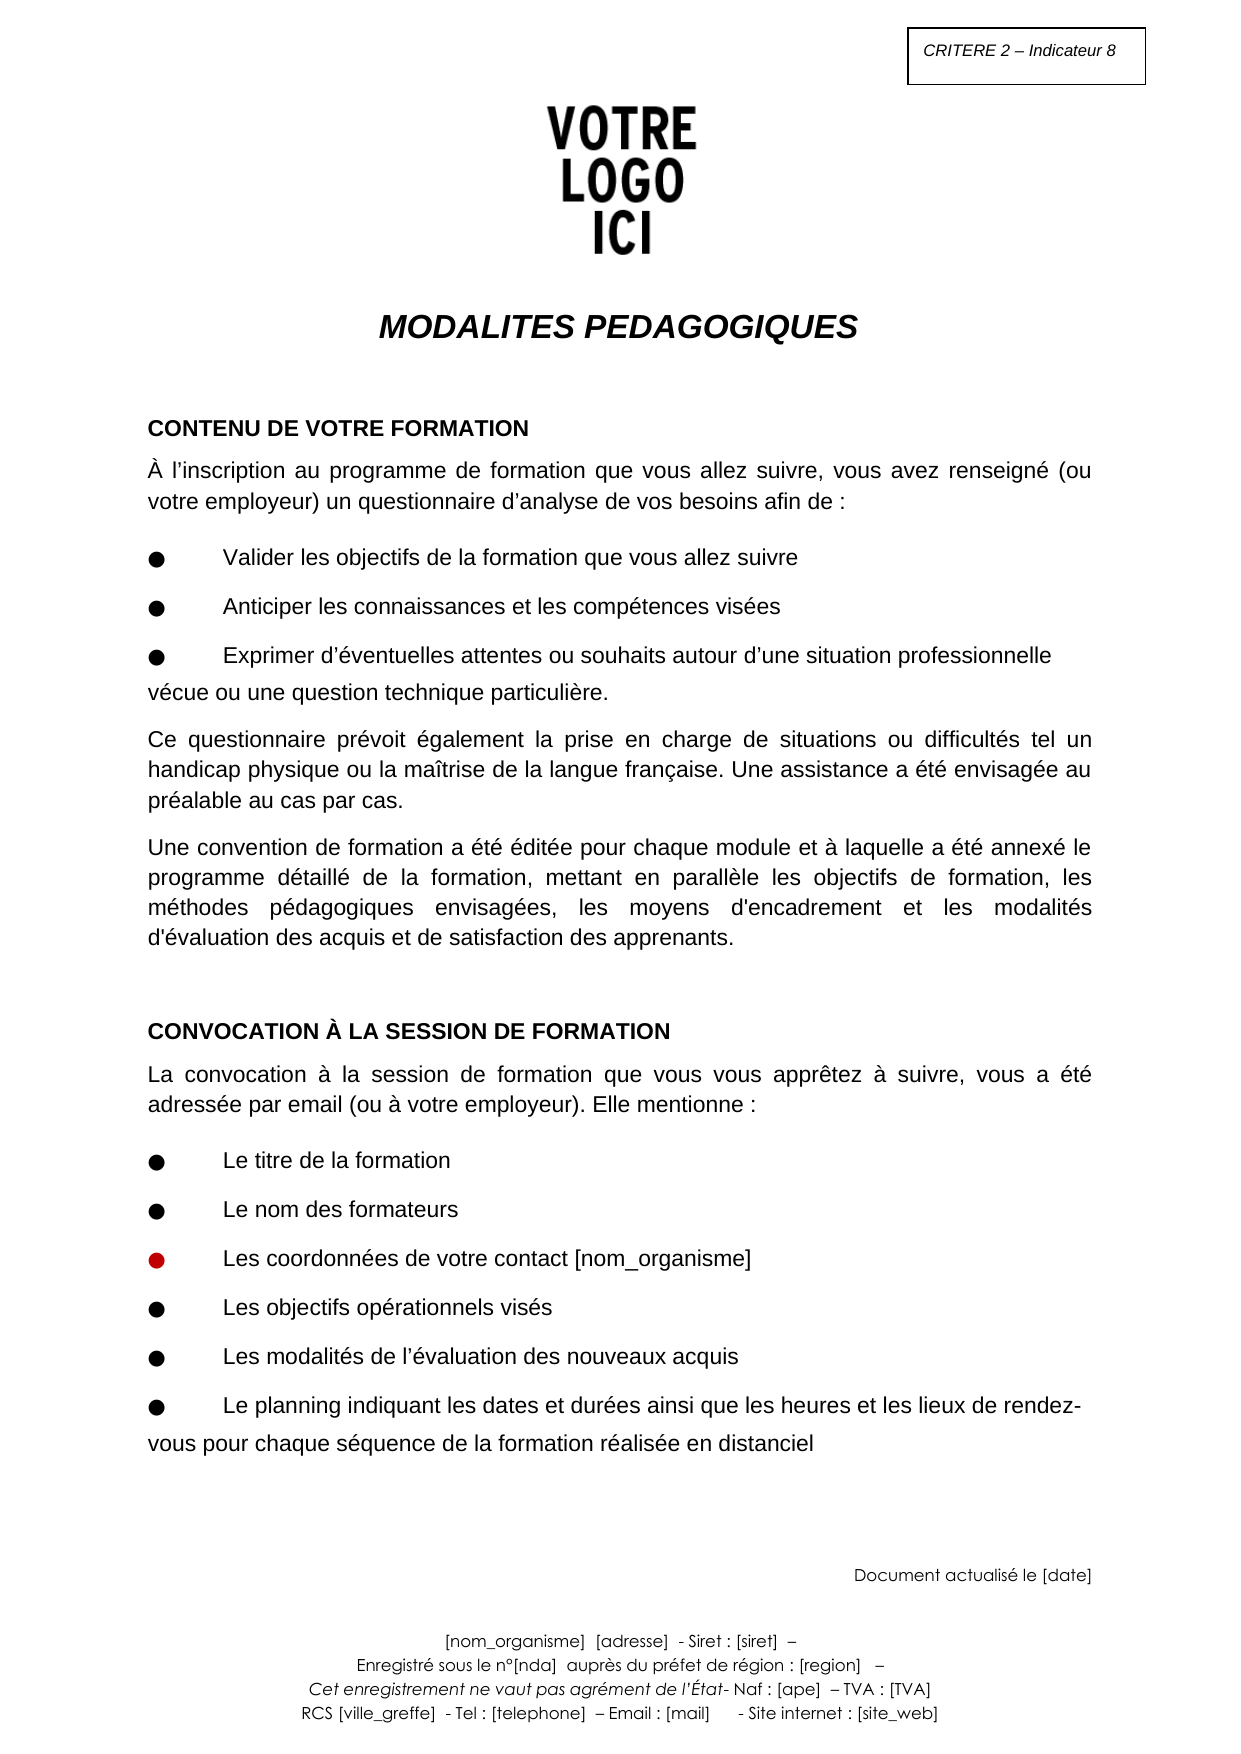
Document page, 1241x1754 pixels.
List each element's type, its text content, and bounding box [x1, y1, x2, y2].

list Exprimer d’éventuelles attentes ou souhaits autour d’une situation professionnelle vécue ou une question technique particulière. [147, 633, 1093, 706]
list Anticiper les connaissances et les compétences visées [147, 584, 1093, 626]
text Ce questionnaire prévoit également la prise en charge de situations ou difficultés tel un handicap physique ou la maîtrise de la langue française. Une assistance a été envisagée au préalable au cas par cas. [147, 726, 1093, 813]
list Valider les objectifs de la formation que vous allez suivre [147, 534, 1093, 577]
text Une convention de formation a été éditée pour chaque module et à laquelle a été annexé le programme détaillé de la formation, mettant en parallèle les objectifs de formation, les méthodes pédagogiques envisagées, les moyens d'encadrement et les modalités d'évaluation des acquis et de satisfaction des apprenants. [147, 833, 1093, 950]
text La convocation à la session de formation que vous vous apprêtez à suivre, vous a été adressée par email (ou à votre employeur). Elle mentionne : [147, 1061, 1093, 1117]
text À l’inscription au programme de formation que vous allez suivre, vous avez renseigné (ou votre employeur) un questionnaire d’analyse de vos besoins afin de : [147, 457, 1093, 514]
picture [515, 73, 725, 282]
text CONTENU DE VOTRE FORMATION [147, 415, 1093, 441]
list Les coordonnées de votre contact [nom_organisme] [147, 1236, 1093, 1278]
list Les modalités de l’évaluation des nouveaux acquis [147, 1334, 1093, 1377]
list Les objectifs opérationnels visés [147, 1285, 1093, 1327]
text CONVOCATION À LA SESSION DE FORMATION [147, 1018, 1093, 1044]
list Le titre de la formation [147, 1138, 1093, 1180]
text MODALITES PEDAGOGIQUES [147, 307, 1093, 346]
list Le nom des formateurs [147, 1187, 1093, 1229]
list Le planning indiquant les dates et durées ainsi que les heures et les lieux de rendez-vous pour chaque séquence de la formation réalisée en distanciel [147, 1383, 1093, 1456]
